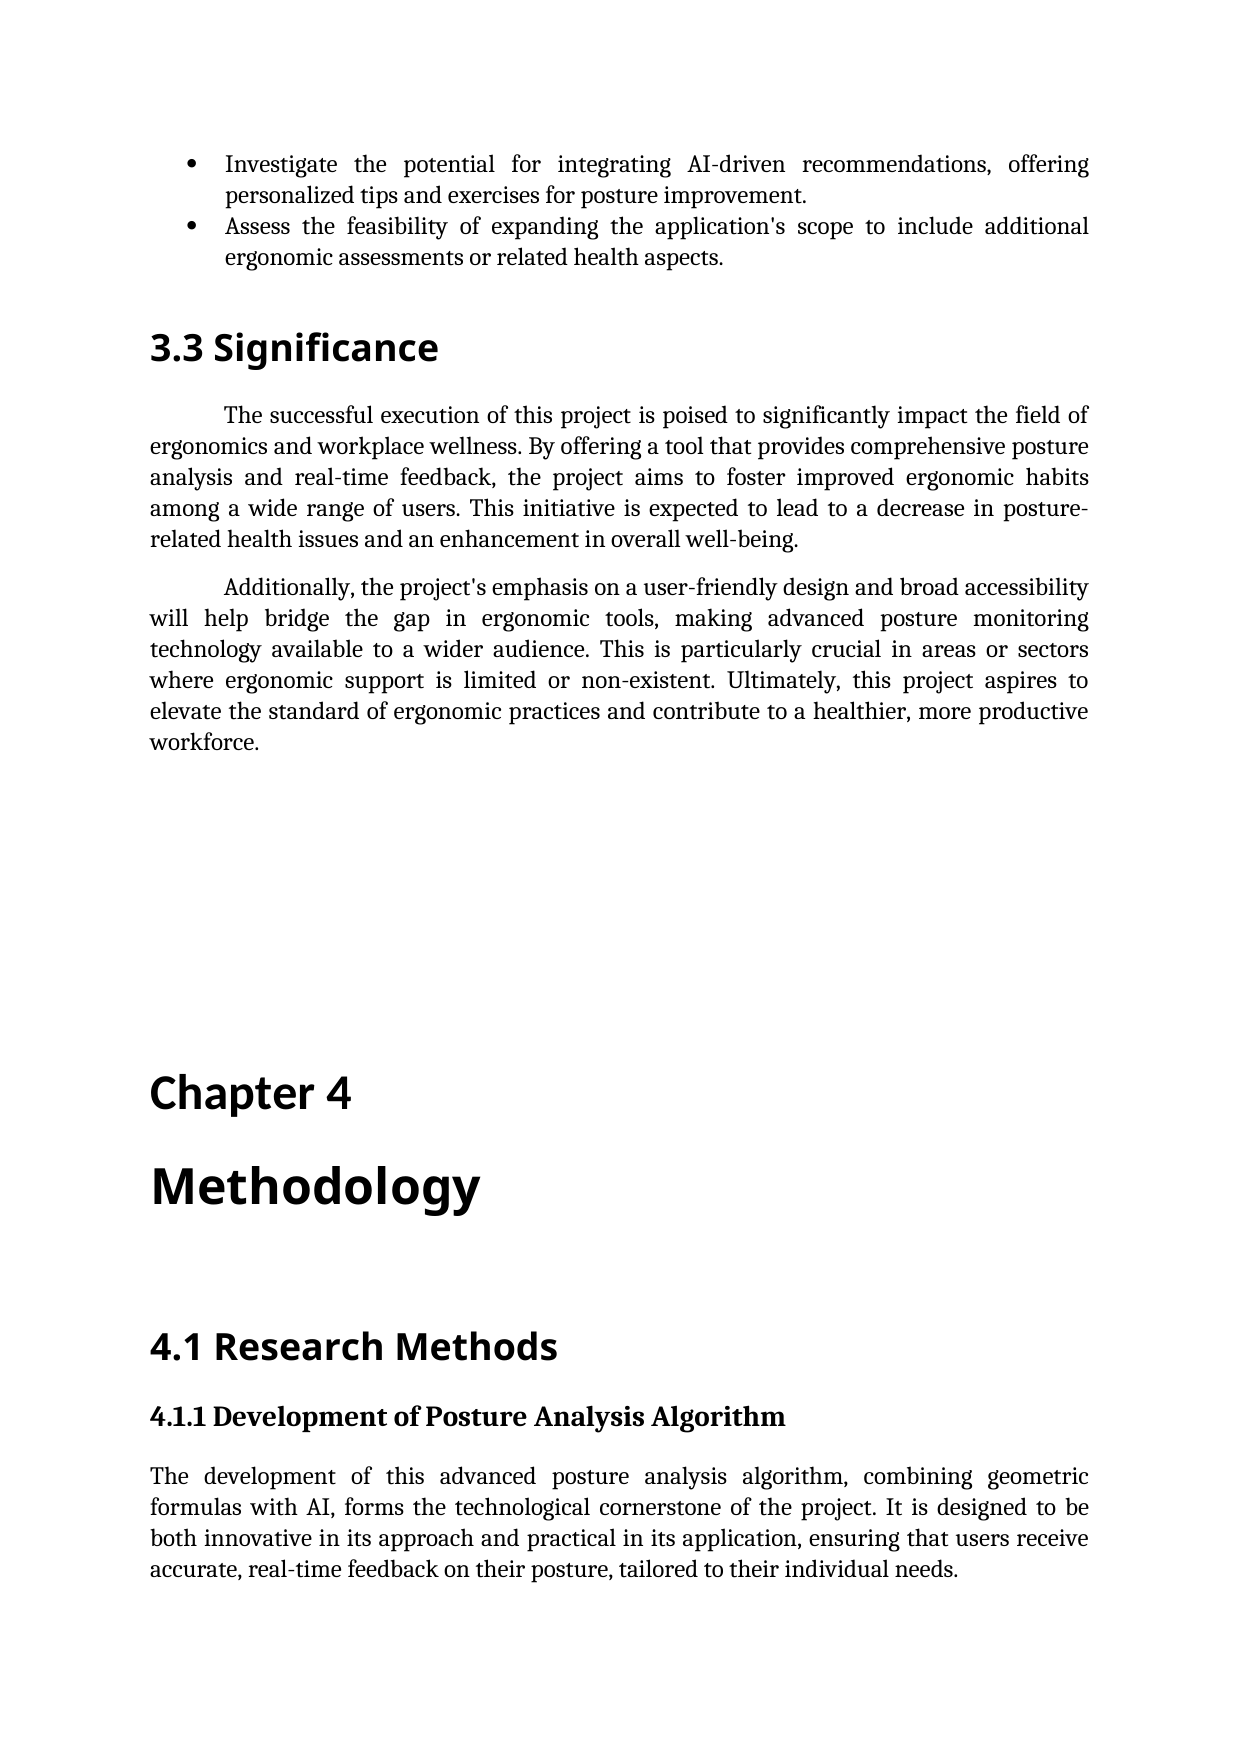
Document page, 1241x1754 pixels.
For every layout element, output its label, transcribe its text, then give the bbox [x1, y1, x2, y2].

subtitle 3.3 Significance [150, 321, 1090, 372]
text The development of this advanced posture analysis algorithm, combining geometric formulas with AI, forms the technological cornerstone of the project. It is designed to be both innovative in its approach and practical in its application, ensuring that users receive accurate, real-time feedback on their posture, tailored to their individual needs. [150, 1462, 1090, 1583]
subtitle 4.1.1 Development of Posture Analysis Algorithm [150, 1400, 1090, 1434]
text Chapter 4 [150, 1061, 1090, 1122]
list Assess the feasibility of expanding the application's scope to include additional ergonomic assessments or related health aspects. [187, 212, 1090, 272]
subtitle Methodology [150, 1151, 1090, 1219]
text The successful execution of this project is poised to significantly impact the field of ergonomics and workplace wellness. By offering a tool that provides comprehensive posture analysis and real-time feedback, the project aims to foster improved ergonomic habits among a wide range of users. This initiative is expected to lead to a decrease in posture-related health issues and an enhancement in overall well-being. [150, 401, 1090, 554]
subtitle 4.1 Research Methods [150, 1320, 1090, 1371]
list Investigate the potential for integrating AI-driven recommendations, offering personalized tips and exercises for posture improvement. [187, 150, 1090, 210]
text Additionally, the project's emphasis on a user-friendly design and broad accessibility will help bridge the gap in ergonomic tools, making advanced posture monitoring technology available to a wider audience. This is particularly crucial in areas or sectors where ergonomic support is limited or non-existent. Ultimately, this project aspires to elevate the standard of ergonomic practices and contribute to a healthier, more productive workforce. [150, 573, 1090, 757]
